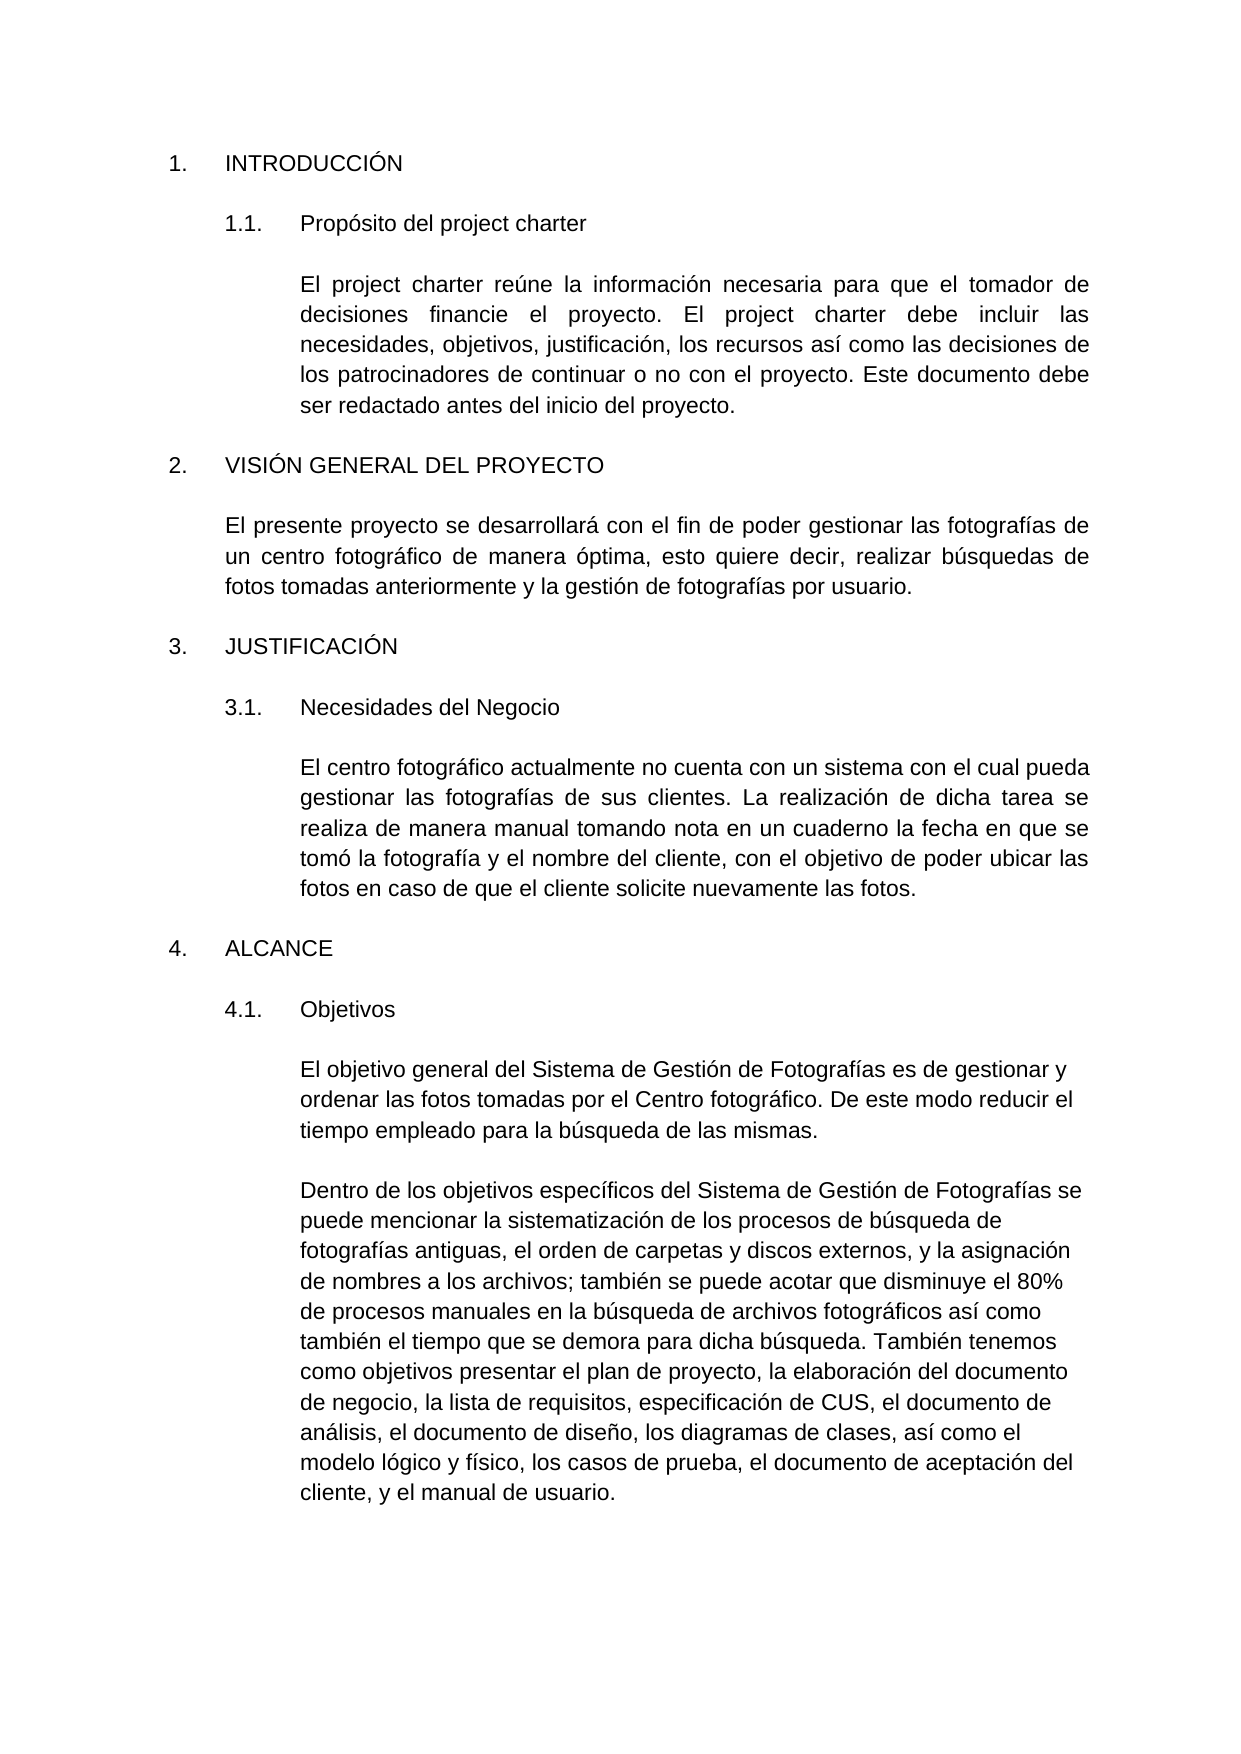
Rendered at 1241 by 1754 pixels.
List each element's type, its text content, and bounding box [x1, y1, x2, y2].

list Objetivos [262, 996, 1090, 1022]
list Necesidades del Negocio [262, 694, 1090, 720]
list ALCANCE [187, 935, 1090, 962]
text Dentro de los objetivos específicos del Sistema de Gestión de Fotografías se puede mencionar la sistematización de los procesos de búsqueda de fotografías antiguas, el orden de carpetas y discos externos, y la asignación de nombres a los archivos; también se puede acotar que disminuye el 80% de procesos manuales en la búsqueda de archivos fotográficos así como también el tiempo que se demora para dicha búsqueda. También tenemos como objetivos presentar el plan de proyecto, la elaboración del documento de negocio, la lista de requisitos, especificación de CUS, el documento de análisis, el documento de diseño, los diagramas de clases, así como el modelo lógico y físico, los casos de prueba, el documento de aceptación del cliente, y el manual de usuario. [300, 1177, 1090, 1506]
list Propósito del project charter [262, 210, 1090, 237]
list INTRODUCCIÓN [187, 150, 1090, 176]
list JUSTIFICACIÓN [187, 633, 1090, 660]
text El centro fotográfico actualmente no cuenta con un sistema con el cual pueda gestionar las fotografías de sus clientes. La realización de dicha tarea se realiza de manera manual tomando nota en un cuaderno la fecha en que se tomó la fotografía y el nombre del cliente, con el objetivo de poder ubicar las fotos en caso de que el cliente solicite nuevamente las fotos. [300, 754, 1090, 901]
list VISIÓN GENERAL DEL PROYECTO [187, 452, 1090, 478]
text El project charter reúne la información necesaria para que el tomador de decisiones financie el proyecto. El project charter debe incluir las necesidades, objetivos, justificación, los recursos así como las decisiones de los patrocinadores de continuar o no con el proyecto. Este documento debe ser redactado antes del inicio del proyecto. [300, 271, 1090, 418]
text El objetivo general del Sistema de Gestión de Fotografías es de gestionar y ordenar las fotos tomadas por el Centro fotográfico. De este modo reducir el tiempo empleado para la búsqueda de las mismas. [300, 1056, 1090, 1173]
text El presente proyecto se desarrollará con el fin de poder gestionar las fotografías de un centro fotográfico de manera óptima, esto quiere decir, realizar búsquedas de fotos tomadas anteriormente y la gestión de fotografías por usuario. [225, 512, 1090, 599]
